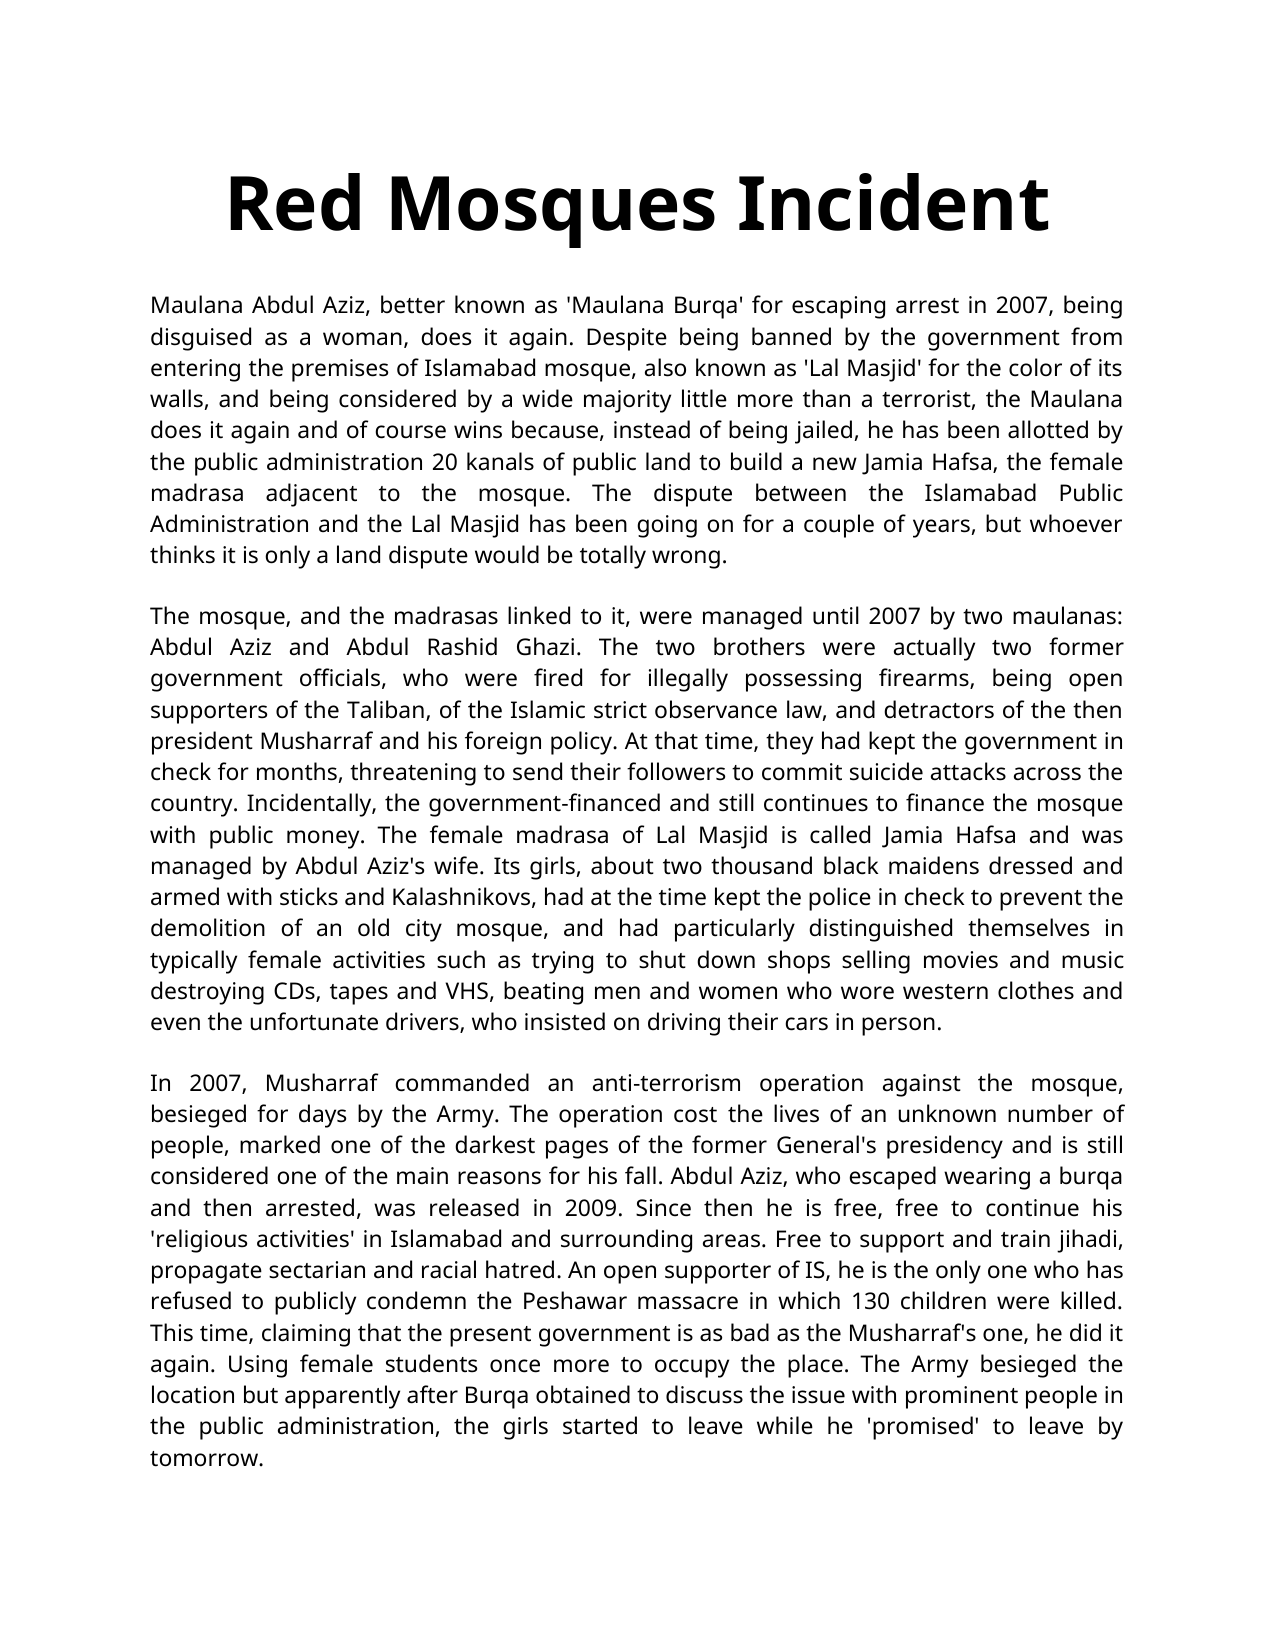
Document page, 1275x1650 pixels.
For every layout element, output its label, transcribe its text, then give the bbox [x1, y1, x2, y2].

text Red Mosques Incident [150, 150, 1125, 252]
text The mosque, and the madrasas linked to it, were managed until 2007 by two maulanas: Abdul Aziz and Abdul Rashid Ghazi. The two brothers were actually two former government officials, who were fired for illegally possessing firearms, being open supporters of the Taliban, of the Islamic strict observance law, and detractors of the then president Musharraf and his foreign policy. At that time, they had kept the government in check for months, threatening to send their followers to commit suicide attacks across the country. Incidentally, the government-financed and still continues to finance the mosque with public money. The female madrasa of Lal Masjid is called Jamia Hafsa and was managed by Abdul Aziz's wife. Its girls, about two thousand black maidens dressed and armed with sticks and Kalashnikovs, had at the time kept the police in check to prevent the demolition of an old city mosque, and had particularly distinguished themselves in typically female activities such as trying to shut down shops selling movies and music destroying CDs, tapes and VHS, beating men and women who wore western clothes and even the unfortunate drivers, who insisted on driving their cars in person. [150, 600, 1125, 1037]
text Maulana Abdul Aziz, better known as 'Maulana Burqa' for escaping arrest in 2007, being disguised as a woman, does it again. Despite being banned by the government from entering the premises of Islamabad mosque, also known as 'Lal Masjid' for the color of its walls, and being considered by a wide majority little more than a terrorist, the Maulana does it again and of course wins because, instead of being jailed, he has been allotted by the public administration 20 kanals of public land to build a new Jamia Hafsa, the female madrasa adjacent to the mosque. The dispute between the Islamabad Public Administration and the Lal Masjid has been going on for a couple of years, but whoever thinks it is only a land dispute would be totally wrong. [150, 289, 1125, 571]
text In 2007, Musharraf commanded an anti-terrorism operation against the mosque, besieged for days by the Army. The operation cost the lives of an unknown number of people, marked one of the darkest pages of the former General's presidency and is still considered one of the main reasons for his fall. Abdul Aziz, who escaped wearing a burqa and then arrested, was released in 2009. Since then he is free, free to continue his 'religious activities' in Islamabad and surrounding areas. Free to support and train jihadi, propagate sectarian and racial hatred. An open supporter of IS, he is the only one who has refused to publicly condemn the Peshawar massacre in which 130 children were killed. This time, claiming that the present government is as bad as the Musharraf's one, he did it again. Using female students once more to occupy the place. The Army besieged the location but apparently after Burqa obtained to discuss the issue with prominent people in the public administration, the girls started to leave while he 'promised' to leave by tomorrow. [150, 1067, 1125, 1473]
